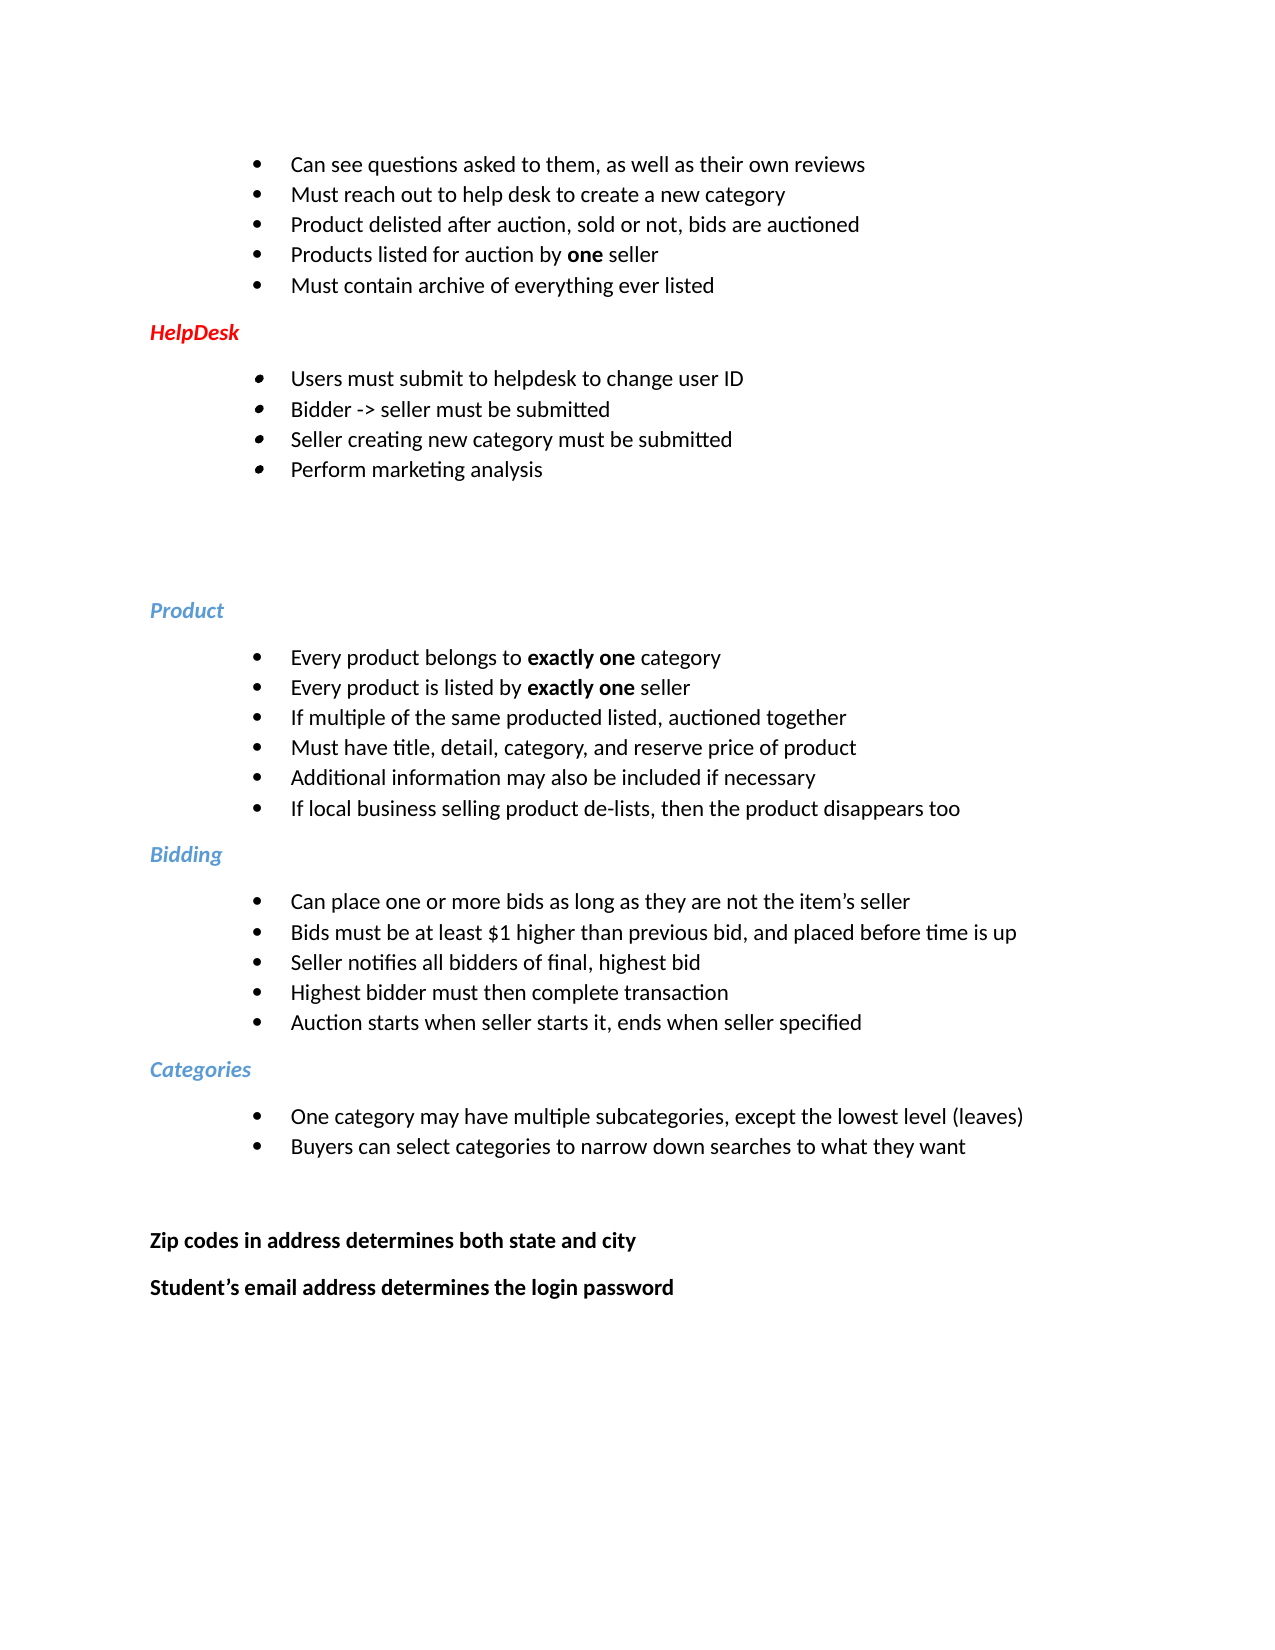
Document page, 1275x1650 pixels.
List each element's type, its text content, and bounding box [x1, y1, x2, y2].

text HelpDesk [150, 318, 1125, 346]
list Can place one or more bids as long as they are not the item’s seller [253, 887, 1125, 916]
list If multiple of the same producted listed, auctioned together [253, 703, 1125, 731]
text Categories [150, 1055, 1125, 1083]
list Must have title, detail, category, and reserve price of product [253, 733, 1125, 761]
text Student’s email address determines the login password [150, 1273, 1125, 1301]
list Can see questions asked to them, as well as their own reviews [253, 150, 1125, 178]
text Product [150, 596, 1125, 624]
list Products listed for auction by one seller [253, 241, 1125, 269]
list Seller notifies all bidders of final, highest bid [253, 948, 1125, 976]
list Buyers can select categories to narrow down searches to what they want [253, 1132, 1125, 1160]
list Product delisted after auction, sold or not, bids are auctioned [253, 210, 1125, 238]
list One category may have multiple subcategories, except the lowest level (leaves) [253, 1102, 1125, 1130]
list Bids must be at least $1 higher than previous bid, and placed before time is up [253, 918, 1125, 946]
text Zip codes in address determines both state and city [150, 1226, 1125, 1254]
list Every product is listed by exactly one seller [253, 673, 1125, 701]
text Bidding [150, 841, 1125, 869]
list Auction starts when seller starts it, ends when seller specified [253, 1008, 1125, 1036]
list Users must submit to helpdesk to change user ID [253, 364, 1125, 393]
list Perform marketing analysis [253, 455, 1125, 483]
list Must contain archive of everything ever listed [253, 271, 1125, 299]
list Additional information may also be included if necessary [253, 763, 1125, 792]
list Every product belongs to exactly one category [253, 643, 1125, 671]
list Bidder -> seller must be submitted [253, 395, 1125, 423]
list If local business selling product de-lists, then the product disappears too [253, 794, 1125, 822]
list Highest bidder must then complete transaction [253, 978, 1125, 1006]
list Must reach out to help desk to create a new category [253, 180, 1125, 208]
list Seller creating new category must be submitted [253, 425, 1125, 453]
